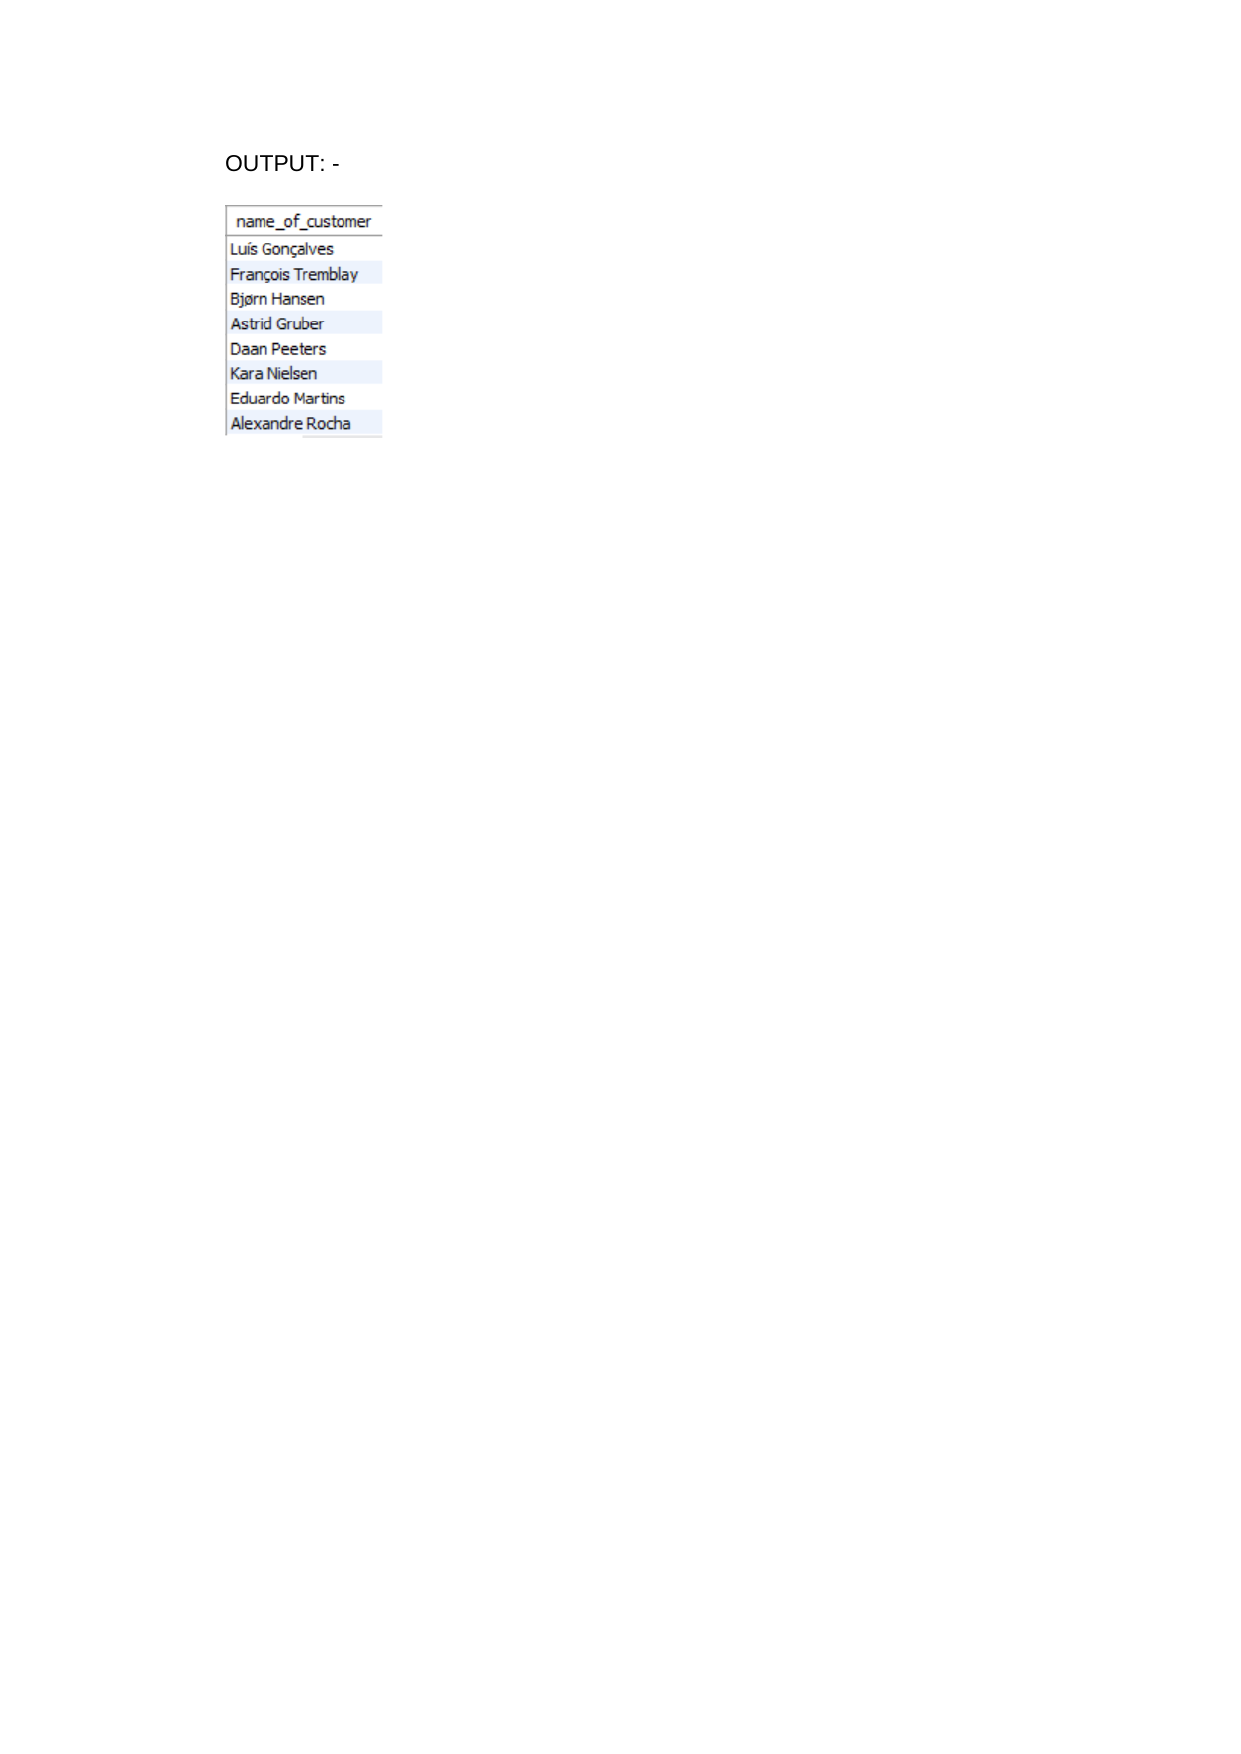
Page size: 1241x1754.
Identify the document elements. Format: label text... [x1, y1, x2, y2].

text OUTPUT: - [225, 150, 1090, 176]
